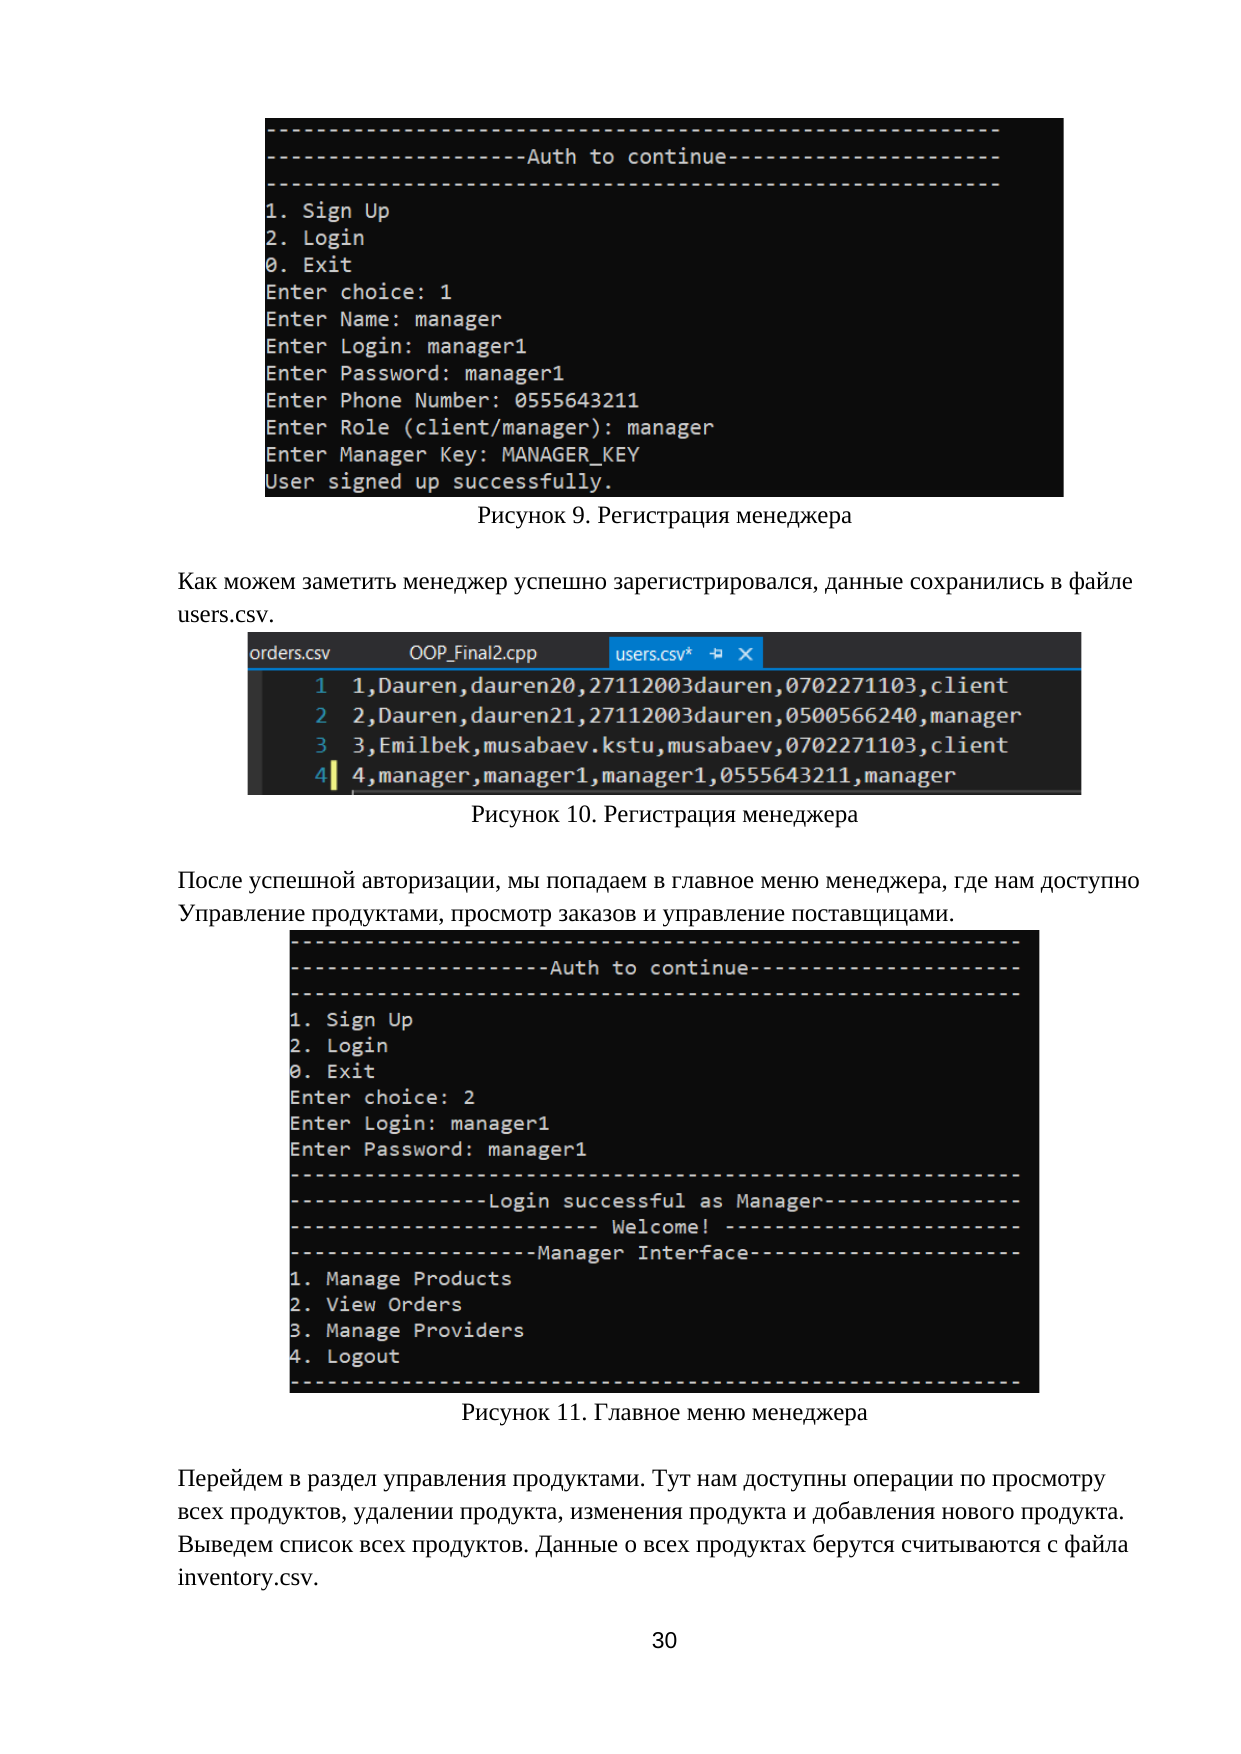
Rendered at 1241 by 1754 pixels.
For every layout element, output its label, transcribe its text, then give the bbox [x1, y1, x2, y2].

text После успешной авторизации, мы попадаем в главное меню менеджера, где нам доступно Управление продуктами, просмотр заказов и управление поставщицами. [177, 865, 1152, 926]
text Рисунок 9. Регистрация менеджера [177, 500, 1152, 529]
picture [289, 930, 1040, 1393]
picture [247, 632, 1082, 795]
text Как можем заметить менеджер успешно зарегистрировался, данные сохранились в файле users.csv. [177, 566, 1152, 628]
text Рисунок 11. Главное меню менеджера [177, 1397, 1152, 1426]
text Рисунок 10. Регистрация менеджера [177, 799, 1152, 827]
text Перейдем в раздел управления продуктами. Тут нам доступны операции по просмотру всех продуктов, удалении продукта, изменения продукта и добавления нового продукта. Выведем список всех продуктов. Данные о всех продуктах берутся считываются с файла inventory.csv. [177, 1463, 1152, 1591]
picture [265, 118, 1064, 497]
